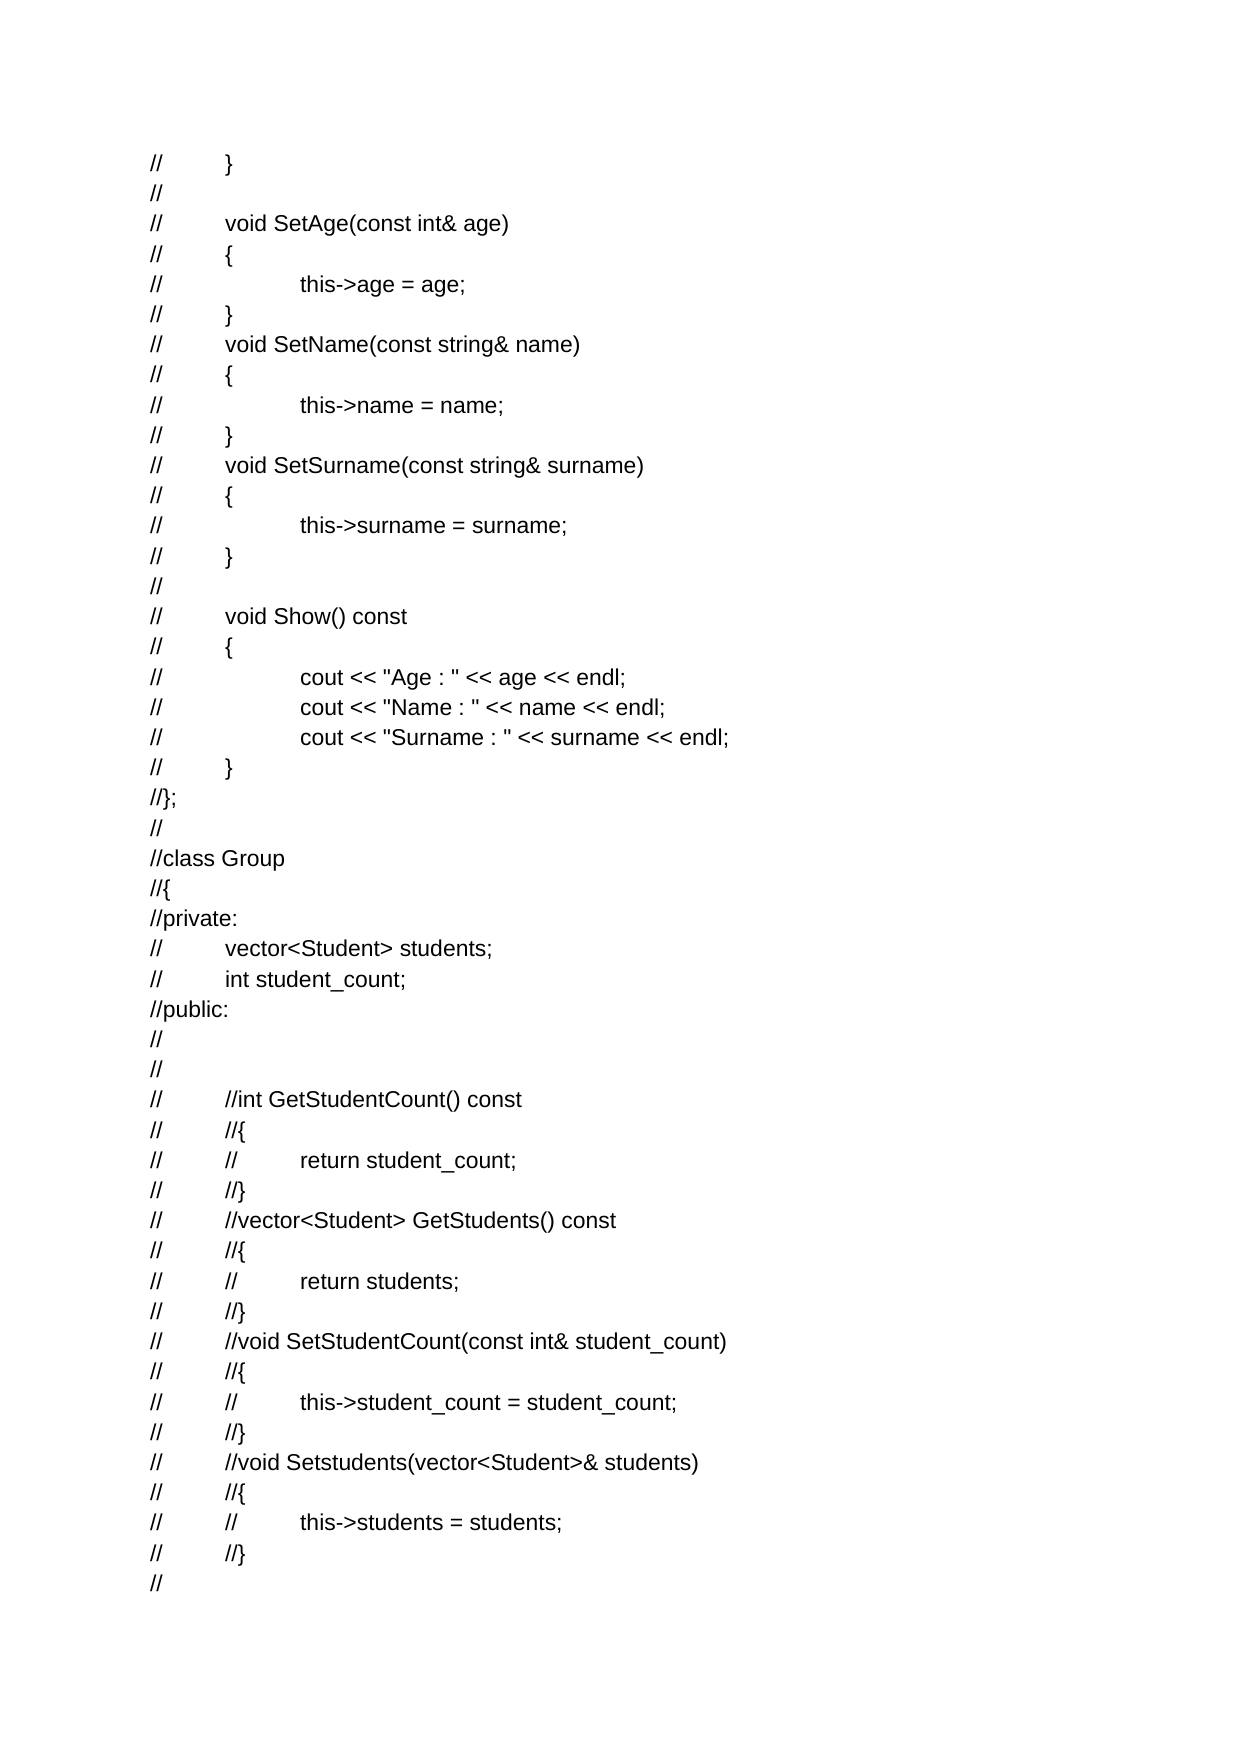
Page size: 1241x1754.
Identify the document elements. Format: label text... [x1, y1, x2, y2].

text //class Group [150, 845, 1090, 871]
text // int student_count; [150, 966, 1090, 992]
text // void SetSurname(const string& surname) [150, 452, 1090, 478]
text // { [150, 241, 1090, 267]
text //private: [150, 905, 1090, 932]
text // [150, 1026, 1090, 1052]
text // //vector<Student> GetStudents() const [150, 1207, 1090, 1234]
text // { [150, 482, 1090, 509]
text // //} [150, 1419, 1090, 1445]
text //}; [150, 784, 1090, 811]
text // { [150, 361, 1090, 388]
text // [150, 1570, 1090, 1596]
text // //{ [150, 1117, 1090, 1143]
text // this->surname = surname; [150, 512, 1090, 539]
text // cout << "Name : " << name << endl; [150, 694, 1090, 720]
text // void Show() const [150, 603, 1090, 629]
text //{ [150, 875, 1090, 901]
text // //} [150, 1298, 1090, 1324]
text // //void SetStudentCount(const int& student_count) [150, 1328, 1090, 1354]
text // // return students; [150, 1268, 1090, 1294]
text // //{ [150, 1237, 1090, 1264]
text // //} [150, 1177, 1090, 1203]
text // this->age = age; [150, 271, 1090, 297]
text // [150, 573, 1090, 599]
text // void SetName(const string& name) [150, 331, 1090, 358]
text // this->name = name; [150, 392, 1090, 418]
text // //{ [150, 1358, 1090, 1385]
text // } [150, 301, 1090, 327]
text // } [150, 754, 1090, 781]
text // //void Setstudents(vector<Student>& students) [150, 1449, 1090, 1475]
text //public: [150, 996, 1090, 1022]
text // // return student_count; [150, 1147, 1090, 1173]
text // cout << "Surname : " << surname << endl; [150, 724, 1090, 750]
text // // this->students = students; [150, 1509, 1090, 1536]
text // //int GetStudentCount() const [150, 1086, 1090, 1113]
text // } [150, 422, 1090, 448]
text // } [150, 543, 1090, 569]
text // cout << "Age : " << age << endl; [150, 663, 1090, 690]
text // } [150, 150, 1090, 176]
text // [150, 180, 1090, 207]
text // { [150, 633, 1090, 660]
text // [150, 1056, 1090, 1083]
text // //} [150, 1539, 1090, 1566]
text // //{ [150, 1479, 1090, 1506]
text // // this->student_count = student_count; [150, 1388, 1090, 1415]
text // vector<Student> students; [150, 935, 1090, 962]
text // [150, 814, 1090, 841]
text // void SetAge(const int& age) [150, 210, 1090, 237]
